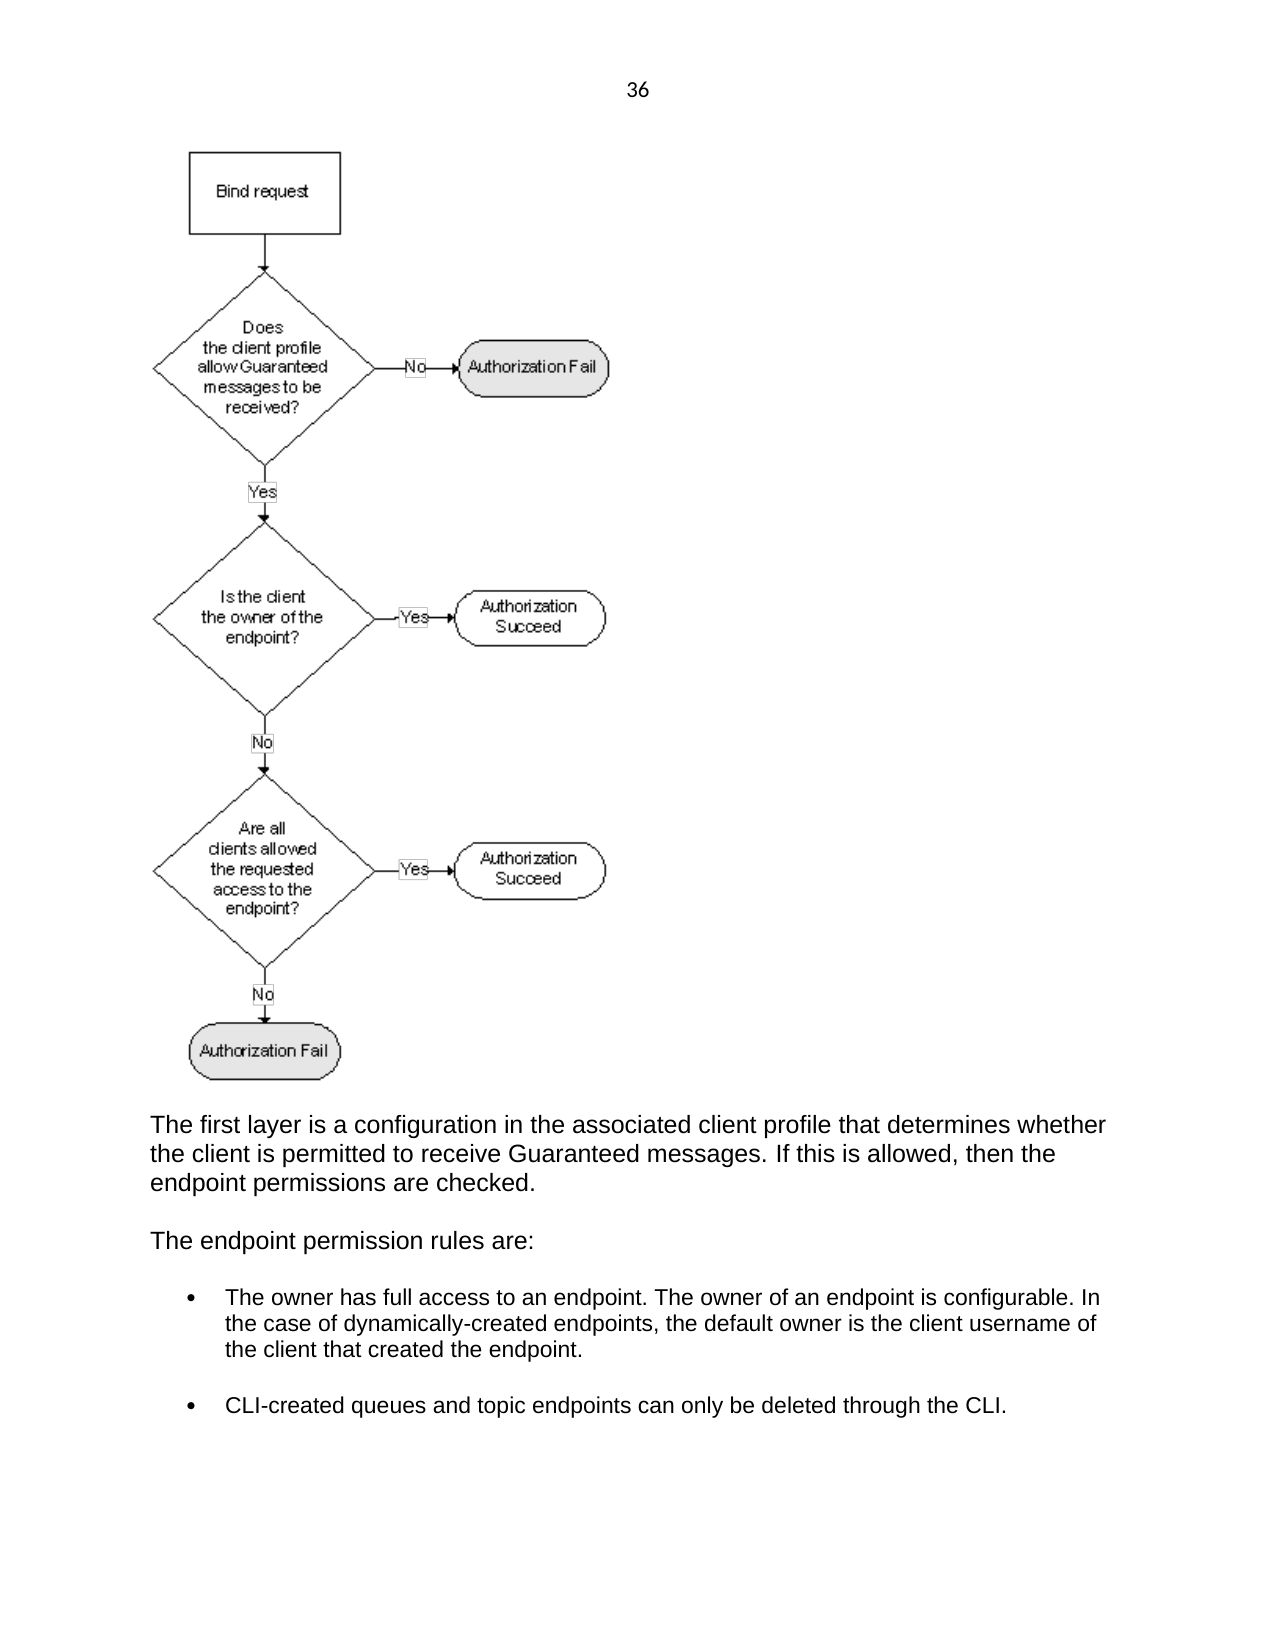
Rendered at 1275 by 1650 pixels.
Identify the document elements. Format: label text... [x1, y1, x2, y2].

list The owner has full access to an endpoint. The owner of an endpoint is configurable. In the case of dynamically-created endpoints, the default owner is the client username of the client that created the endpoint. [187, 1284, 1125, 1363]
picture [150, 150, 611, 1082]
list CLI-created queues and topic endpoints can only be deleted through the CLI. [187, 1392, 1125, 1418]
text The first layer is a configuration in the associated client profile that determines whether the client is permitted to receive Guaranteed messages. If this is allowed, then the endpoint permissions are checked. [150, 1110, 1125, 1197]
text The endpoint permission rules are: [150, 1226, 1125, 1254]
